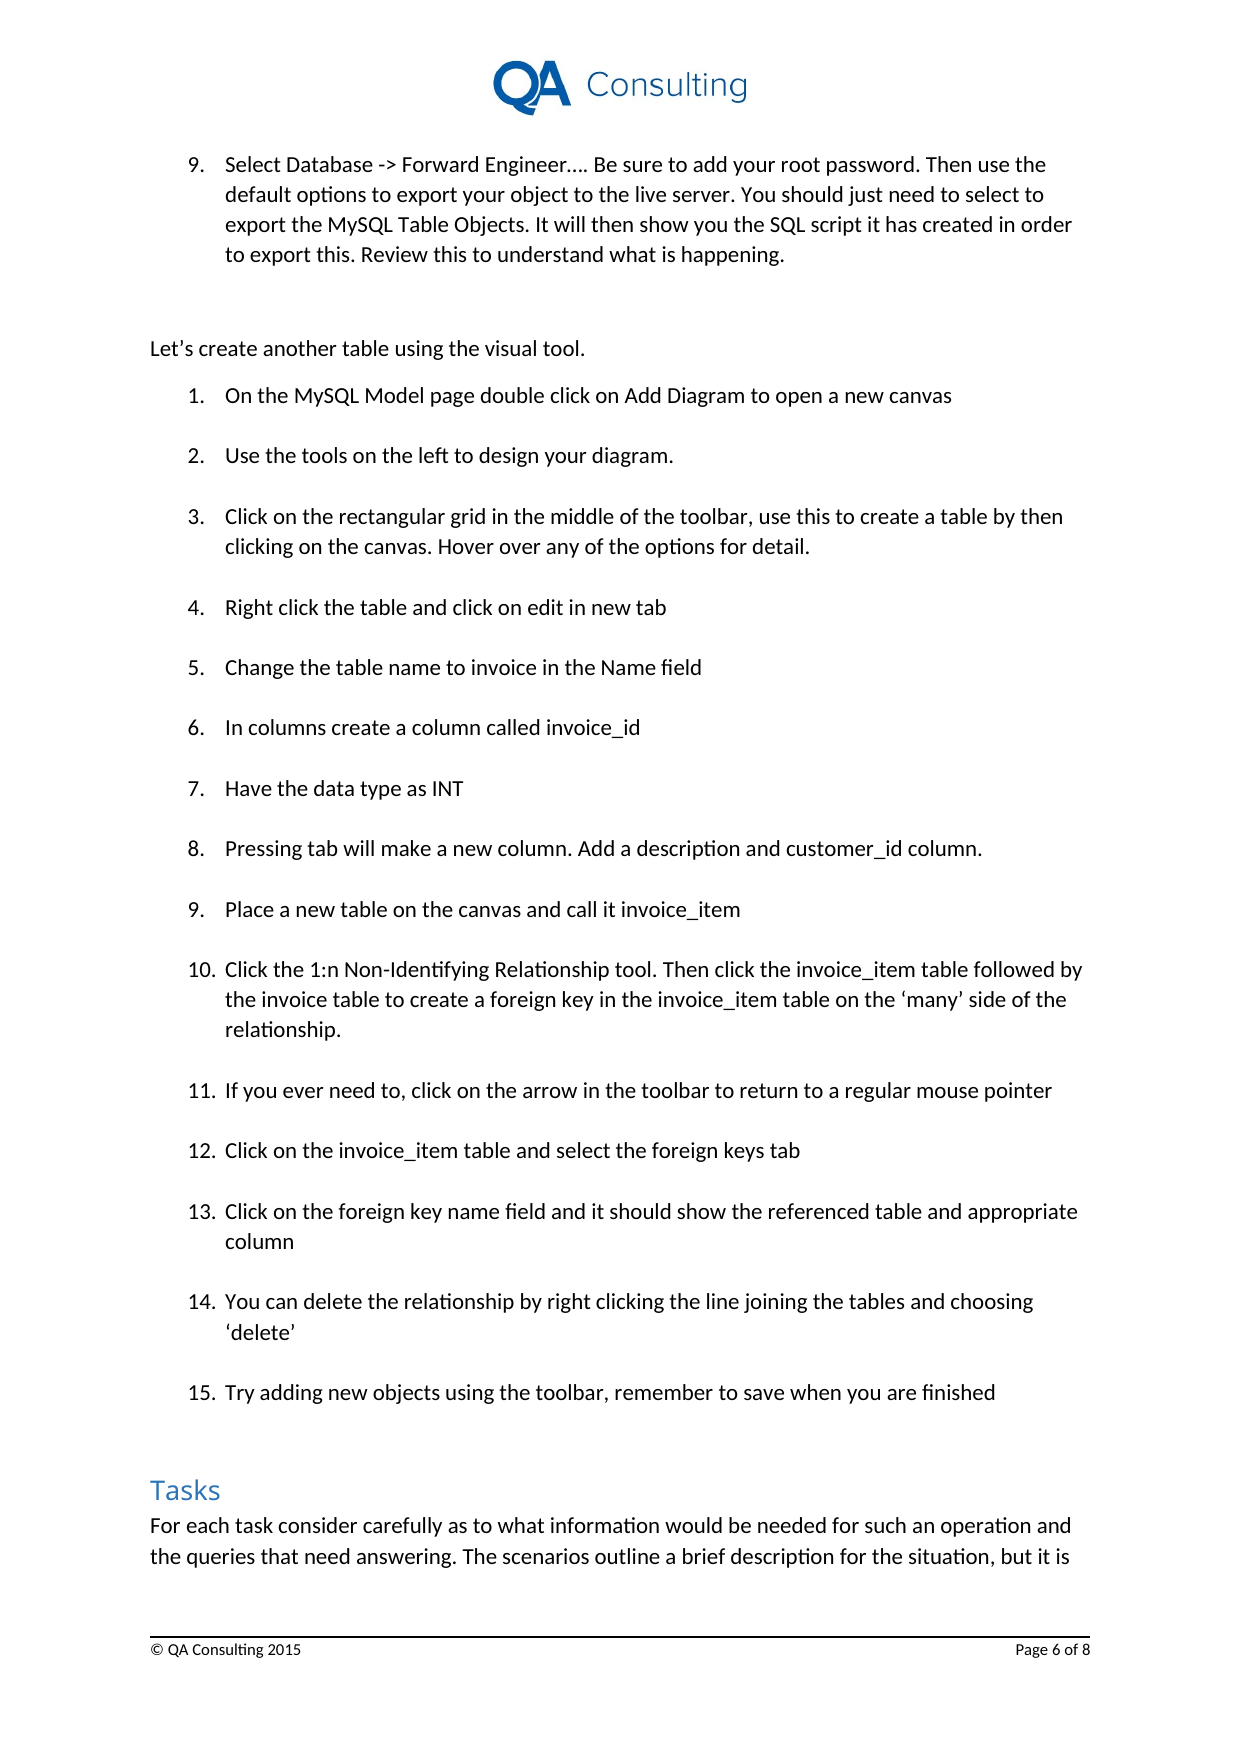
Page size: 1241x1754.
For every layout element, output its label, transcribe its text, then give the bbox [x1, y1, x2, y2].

list Change the table name to invoice in the Name field [187, 653, 1090, 711]
subtitle Tasks [150, 1472, 1090, 1509]
list Click on the rectangular grid in the middle of the toolbar, use this to create a table by then clicking on the canvas. Hover over any of the options for detail. [187, 502, 1090, 591]
list Click the 1:n Non-Identifying Relationship tool. Then click the invoice_item table followed by the invoice table to create a foreign key in the invoice_item table on the ‘many’ side of the relationship. [187, 955, 1090, 1074]
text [150, 1512, 1090, 1570]
list Click on the invoice_item table and select the foreign keys tab [187, 1136, 1090, 1195]
list On the MySQL Model page double click on Add Diagram to open a new canvas [187, 381, 1090, 439]
list Pressing tab will make a new column. Add a description and customer_id column. [187, 834, 1090, 893]
list Try adding new objects using the toolbar, remember to save when you are finished [187, 1378, 1090, 1406]
list Have the data type as INT [187, 774, 1090, 832]
list Click on the foreign key name field and it should show the referenced table and appropriate column [187, 1197, 1090, 1285]
picture [464, 36, 771, 134]
list Right click the table and click on edit in new tab [187, 593, 1090, 651]
list In columns create a column called invoice_id [187, 713, 1090, 772]
list Place a new table on the canvas and call it invoice_item [187, 895, 1090, 953]
list You can delete the relationship by right clicking the line joining the tables and choosing ‘delete’ [187, 1287, 1090, 1376]
text Let’s create another table using the visual tool. [150, 334, 1090, 362]
list If you ever need to, click on the arrow in the toolbar to return to a regular mouse pointer [187, 1076, 1090, 1134]
list Use the tools on the left to design your diagram. [187, 442, 1090, 500]
list Select Database -> Forward Engineer…. Be sure to add your root password. Then use the default options to export your object to the live server. You should just need to select to export the MySQL Table Objects. It will then show you the SQL script it has created in order to export this. Review this to understand what is happening. [187, 150, 1090, 269]
